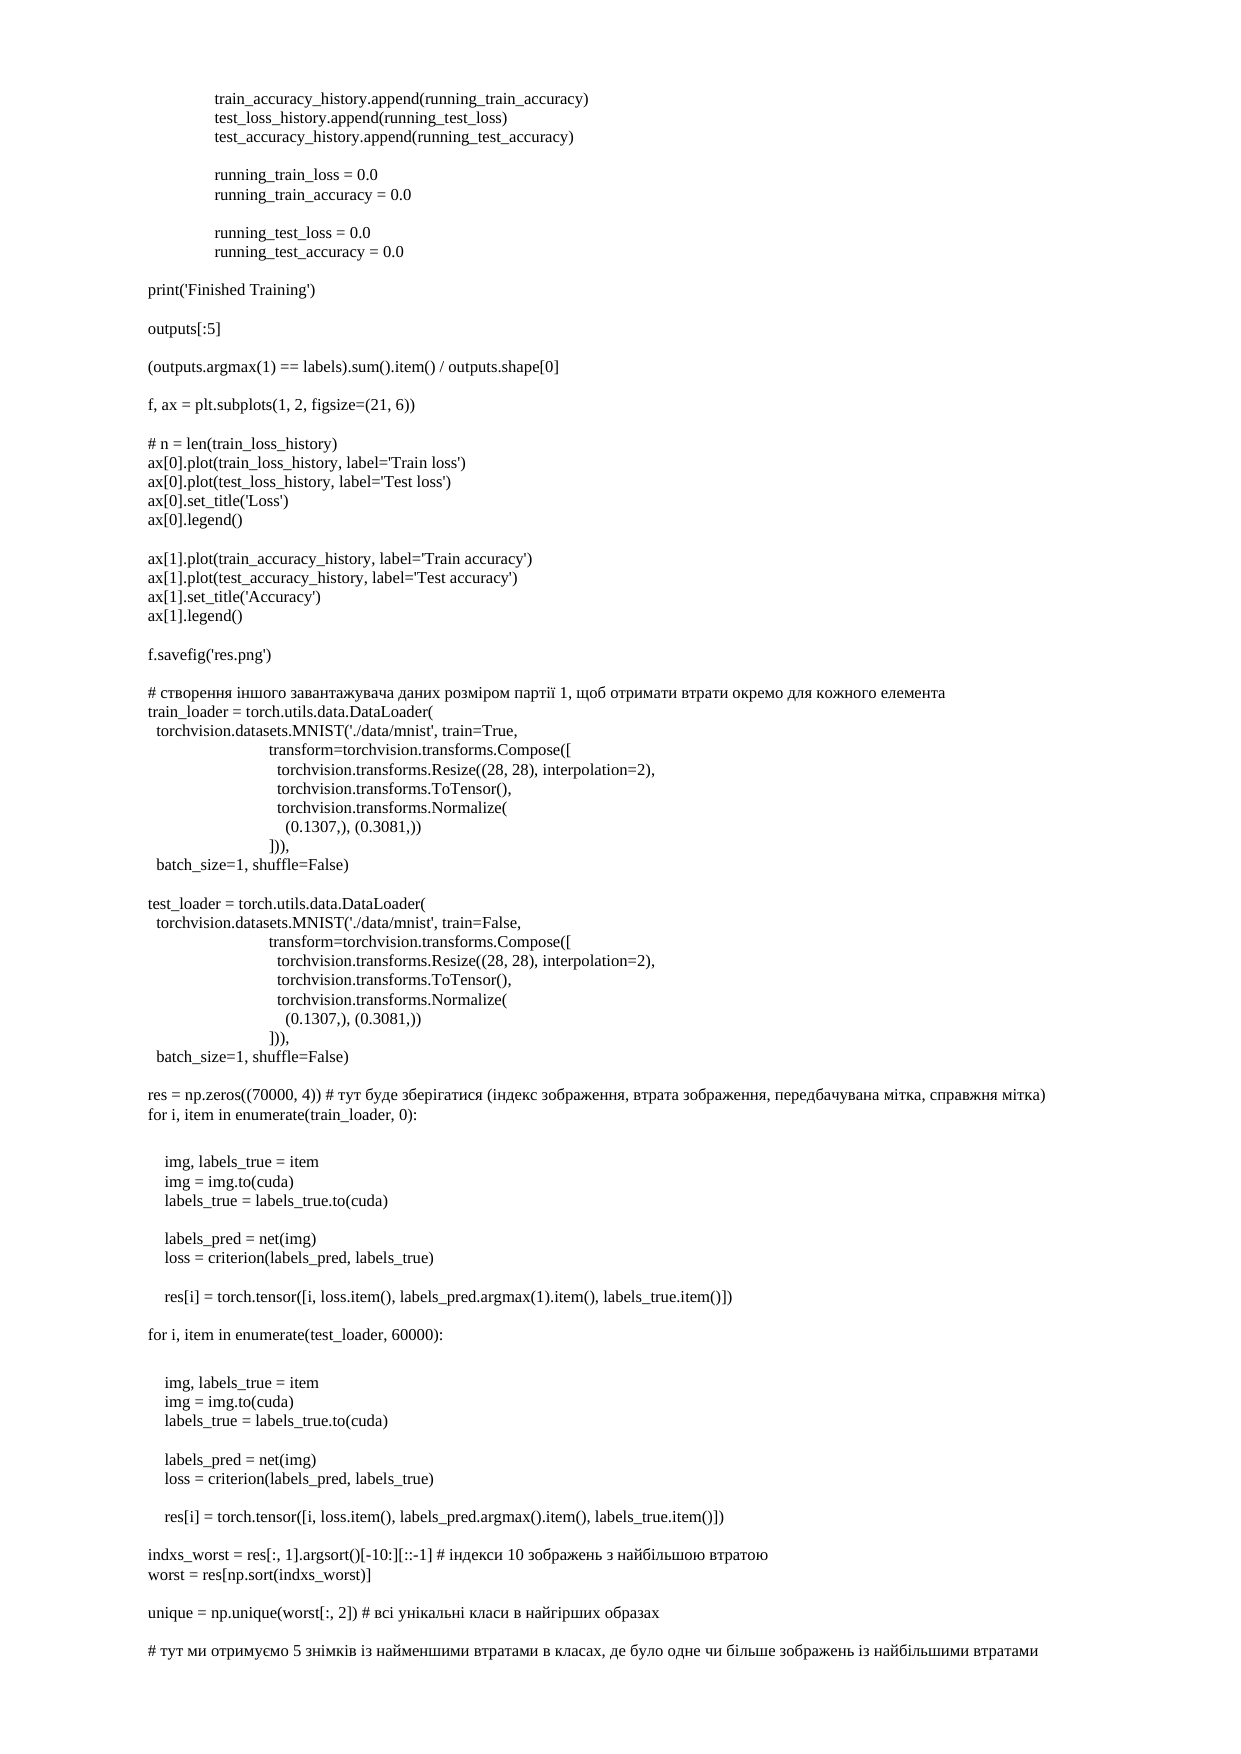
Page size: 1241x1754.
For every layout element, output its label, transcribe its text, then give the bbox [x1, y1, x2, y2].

text # тут ми отримуємо 5 знімків із найменшими втратами в класах, де було одне чи більше зображень із найбільшими втратами [148, 1641, 1152, 1660]
text test_accuracy_history.append(running_test_accuracy) [148, 127, 1152, 146]
text (0.1307,), (0.3081,)) [148, 817, 1152, 836]
text (outputs.argmax(1) == labels).sum().item() / outputs.shape[0] [148, 357, 1152, 376]
text torchvision.datasets.MNIST('./data/mnist', train=False, [148, 913, 1152, 932]
text indxs_worst = res[:, 1].argsort()[-10:][::-1] # індекси 10 зображень з найбільшою втратою [148, 1545, 1152, 1564]
text loss = criterion(labels_pred, labels_true) [148, 1468, 1152, 1488]
text labels_true = labels_true.to(cuda) [148, 1411, 1152, 1430]
text img, labels_true = item [148, 1373, 1152, 1392]
text outputs[:5] [148, 318, 1152, 338]
text res = np.zeros((70000, 4)) # тут буде зберігатися (індекс зображення, втрата зображення, передбачувана мітка, справжня мітка) [148, 1085, 1152, 1104]
text loss = criterion(labels_pred, labels_true) [148, 1248, 1152, 1267]
text running_train_loss = 0.0 [148, 165, 1152, 184]
text res[i] = torch.tensor([i, loss.item(), labels_pred.argmax(1).item(), labels_true.item()]) [148, 1286, 1152, 1306]
text # n = len(train_loss_history) [148, 433, 1152, 453]
text torchvision.transforms.ToTensor(), [148, 970, 1152, 989]
text ax[1].legend() [148, 606, 1152, 625]
text test_loss_history.append(running_test_loss) [148, 108, 1152, 127]
text ax[0].legend() [148, 510, 1152, 529]
text ])), [148, 836, 1152, 855]
text labels_pred = net(img) [148, 1449, 1152, 1468]
text for i, item in enumerate(test_loader, 60000): [148, 1325, 1152, 1344]
text train_loader = torch.utils.data.DataLoader( [148, 702, 1152, 721]
text ax[1].plot(test_accuracy_history, label='Test accuracy') [148, 568, 1152, 587]
text torchvision.transforms.ToTensor(), [148, 778, 1152, 798]
text print('Finished Training') [148, 280, 1152, 299]
text worst = res[np.sort(indxs_worst)] [148, 1564, 1152, 1583]
text running_test_loss = 0.0 [148, 223, 1152, 242]
text f, ax = plt.subplots(1, 2, figsize=(21, 6)) [148, 395, 1152, 414]
text torchvision.datasets.MNIST('./data/mnist', train=True, [148, 721, 1152, 740]
text labels_true = labels_true.to(cuda) [148, 1191, 1152, 1210]
text (0.1307,), (0.3081,)) [148, 1008, 1152, 1028]
text transform=torchvision.transforms.Compose([ [148, 932, 1152, 951]
text torchvision.transforms.Normalize( [148, 989, 1152, 1008]
text unique = np.unique(worst[:, 2]) # всі унікальні класи в найгірших образах [148, 1603, 1152, 1622]
text ax[1].plot(train_accuracy_history, label='Train accuracy') [148, 548, 1152, 568]
text f.savefig('res.png') [148, 644, 1152, 663]
text img, labels_true = item [148, 1152, 1152, 1171]
text torchvision.transforms.Resize((28, 28), interpolation=2), [148, 759, 1152, 778]
text test_loader = torch.utils.data.DataLoader( [148, 893, 1152, 913]
text # створення іншого завантажувача даних розміром партії 1, щоб отримати втрати окремо для кожного елемента [148, 683, 1152, 702]
text running_test_accuracy = 0.0 [148, 242, 1152, 261]
text ax[0].plot(train_loss_history, label='Train loss') [148, 453, 1152, 472]
text batch_size=1, shuffle=False) [148, 1047, 1152, 1066]
text ax[1].set_title('Accuracy') [148, 587, 1152, 606]
text for i, item in enumerate(train_loader, 0): [148, 1104, 1152, 1123]
text img = img.to(cuda) [148, 1392, 1152, 1411]
text batch_size=1, shuffle=False) [148, 855, 1152, 874]
text transform=torchvision.transforms.Compose([ [148, 740, 1152, 759]
text ])), [148, 1028, 1152, 1047]
text torchvision.transforms.Resize((28, 28), interpolation=2), [148, 951, 1152, 970]
text img = img.to(cuda) [148, 1171, 1152, 1191]
text torchvision.transforms.Normalize( [148, 798, 1152, 817]
text ax[0].plot(test_loss_history, label='Test loss') [148, 472, 1152, 491]
text res[i] = torch.tensor([i, loss.item(), labels_pred.argmax().item(), labels_true.item()]) [148, 1507, 1152, 1526]
text running_train_accuracy = 0.0 [148, 184, 1152, 203]
text labels_pred = net(img) [148, 1229, 1152, 1248]
text train_accuracy_history.append(running_train_accuracy) [148, 88, 1152, 108]
text ax[0].set_title('Loss') [148, 491, 1152, 510]
